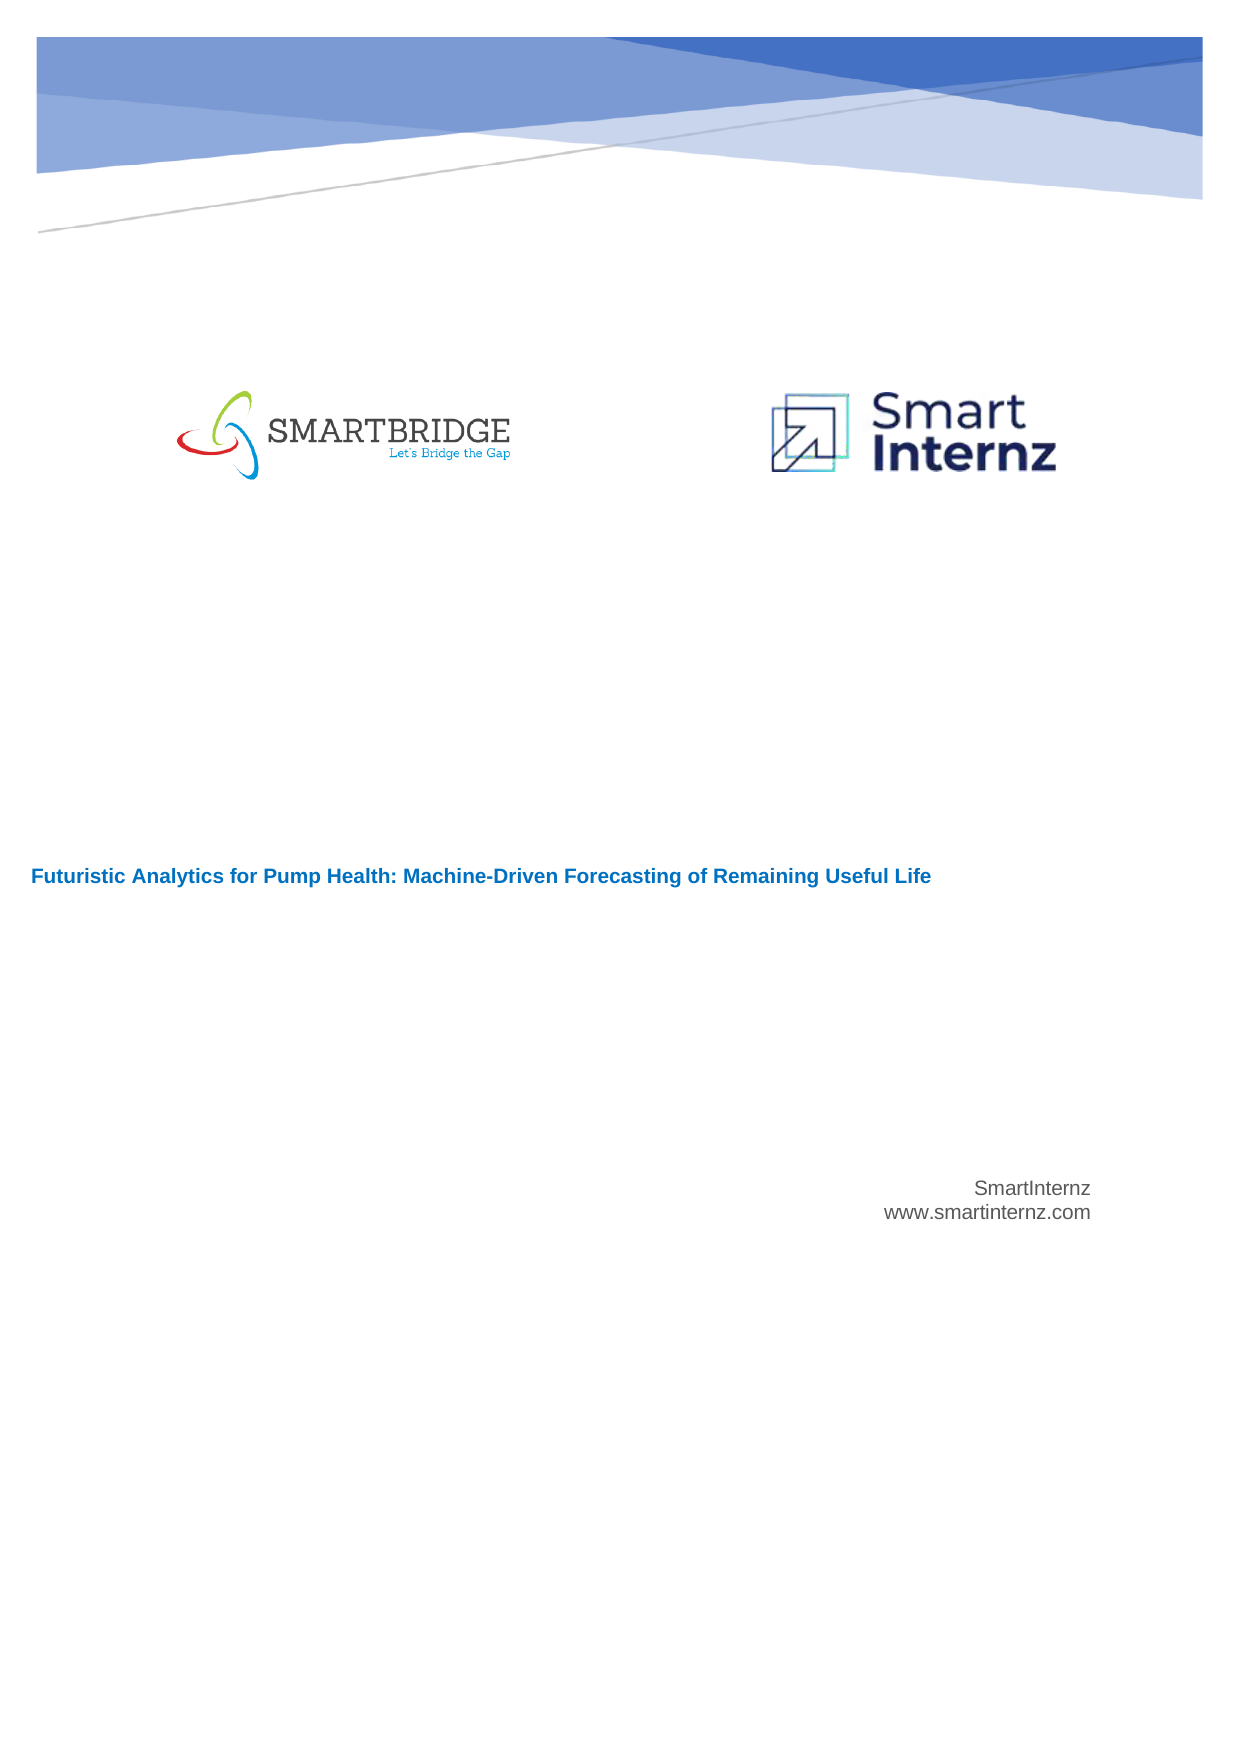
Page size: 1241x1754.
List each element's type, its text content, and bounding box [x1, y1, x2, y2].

picture [763, 392, 1062, 472]
text www.smartinternz.com [25, 1200, 1091, 1224]
picture [176, 390, 510, 480]
picture [36, 37, 1203, 250]
text SmartInternz [25, 1176, 1091, 1200]
text Futuristic Analytics for Pump Health: Machine-Driven Forecasting of Remaining Useful Life [25, 864, 1215, 888]
